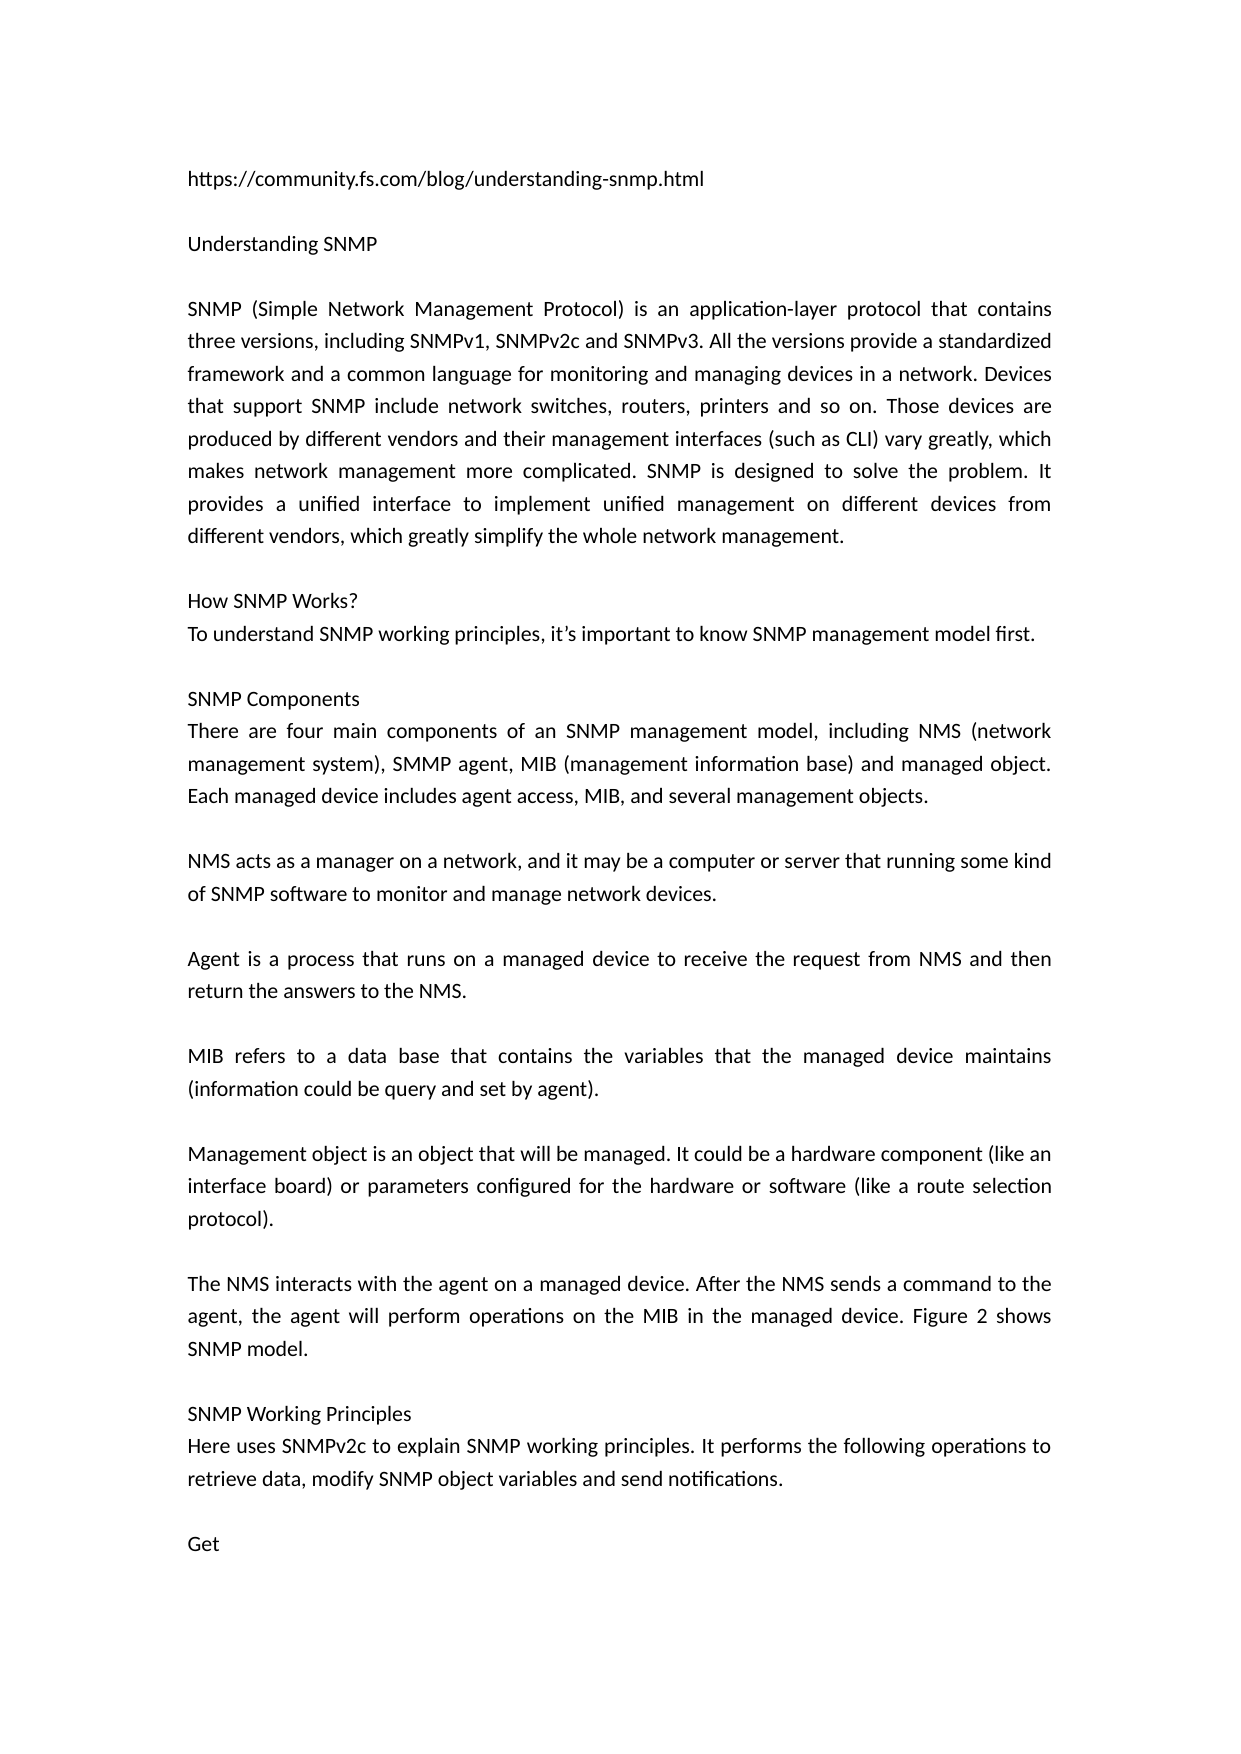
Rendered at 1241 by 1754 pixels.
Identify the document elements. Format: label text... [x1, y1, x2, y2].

text Management object is an object that will be managed. It could be a hardware component (like an interface board) or parameters configured for the hardware or software (like a route selection protocol). [187, 1137, 1053, 1234]
text Agent is a process that runs on a managed device to receive the request from NMS and then return the answers to the NMS. [187, 942, 1053, 1007]
text To understand SNMP working principles, it’s important to know SNMP management model first. [187, 617, 1053, 649]
text NMS acts as a manager on a network, and it may be a computer or server that running some kind of SNMP software to monitor and manage network devices. [187, 844, 1053, 909]
text SNMP Working Principles [187, 1397, 1053, 1429]
text https://community.fs.com/blog/understanding-snmp.html [187, 162, 1053, 194]
text Understanding SNMP [187, 227, 1053, 259]
text SNMP (Simple Network Management Protocol) is an application-layer protocol that contains three versions, including SNMPv1, SNMPv2c and SNMPv3. All the versions provide a standardized framework and a common language for monitoring and managing devices in a network. Devices that support SNMP include network switches, routers, printers and so on. Those devices are produced by different vendors and their management interfaces (such as CLI) vary greatly, which makes network management more complicated. SNMP is designed to solve the problem. It provides a unified interface to implement unified management on different devices from different vendors, which greatly simplify the whole network management. [187, 292, 1053, 552]
text MIB refers to a data base that contains the variables that the managed device maintains (information could be query and set by agent). [187, 1039, 1053, 1104]
text There are four main components of an SNMP management model, including NMS (network management system), SMMP agent, MIB (management information base) and managed object. Each managed device includes agent access, MIB, and several management objects. [187, 714, 1053, 812]
text Get [187, 1527, 1053, 1559]
text Here uses SNMPv2c to explain SNMP working principles. It performs the following operations to retrieve data, modify SNMP object variables and send notifications. [187, 1429, 1053, 1494]
text The NMS interacts with the agent on a managed device. After the NMS sends a command to the agent, the agent will perform operations on the MIB in the managed device. Figure 2 shows SNMP model. [187, 1267, 1053, 1364]
text SNMP Components [187, 682, 1053, 714]
text How SNMP Works? [187, 584, 1053, 617]
